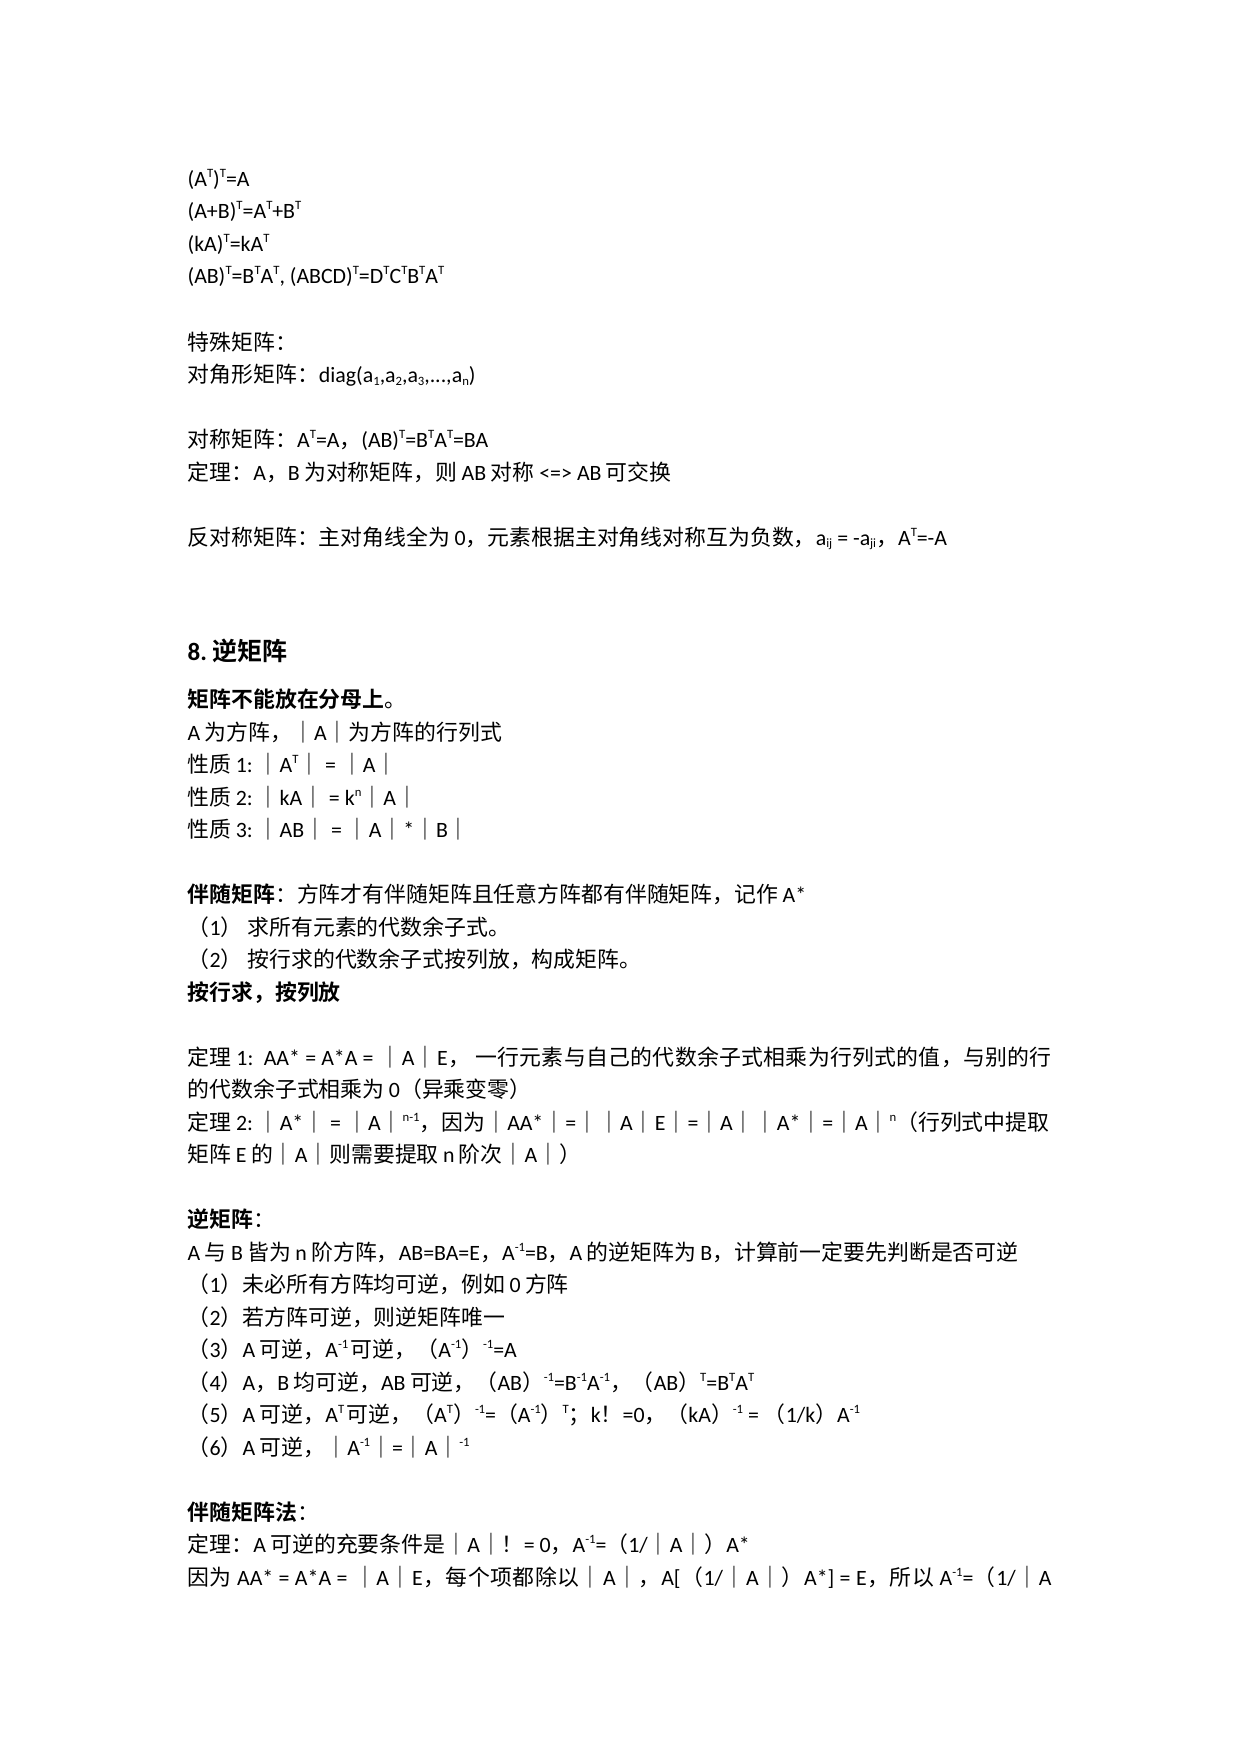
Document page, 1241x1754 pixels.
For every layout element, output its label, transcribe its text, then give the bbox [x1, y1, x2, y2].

list 矩阵不能放在分母上。 [187, 682, 1053, 714]
list 性质3: ｜AB｜ = ｜A｜*｜B｜ [187, 812, 1053, 844]
list 按行求，按列放 [187, 974, 1053, 1007]
list (AB)T=BTAT, (ABCD)T=DTCTBTAT [187, 259, 1053, 292]
list 未必所有方阵均可逆，例如0方阵 [187, 1267, 1053, 1299]
list 定理：A，B为对称矩阵，则AB对称 <=> AB可交换 [187, 454, 1053, 487]
list 性质1: ｜AT｜ = ｜A｜ [187, 747, 1053, 779]
list 性质2: ｜kA｜ = kn｜A｜ [187, 779, 1053, 812]
list 若方阵可逆，则逆矩阵唯一 [187, 1299, 1053, 1332]
list 求所有元素的代数余子式。 [187, 909, 1053, 942]
list 按行求的代数余子式按列放，构成矩阵。 [187, 942, 1053, 974]
list 对称矩阵：AT=A，(AB)T=BTAT=BA [187, 422, 1053, 454]
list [187, 1559, 1053, 1592]
list 对角形矩阵：diag(a1,a2,a3,...,an) [187, 357, 1053, 389]
list 定理：A可逆的充要条件是｜A｜！= 0，A-1=（1/｜A｜）A* [187, 1527, 1053, 1559]
list A可逆，AT可逆，（AT）-1=（A-1）T；k！=0，（kA）-1 = （1/k）A-1 [187, 1397, 1053, 1429]
list A与B皆为n阶方阵，AB=BA=E，A-1=B，A的逆矩阵为B，计算前一定要先判断是否可逆 [187, 1234, 1053, 1267]
list A为方阵，｜A｜为方阵的行列式 [187, 714, 1053, 747]
list A，B均可逆，AB可逆，（AB）-1=B-1A-1，（AB）T=BTAT [187, 1364, 1053, 1397]
list 逆矩阵： [187, 1202, 1053, 1234]
list 逆矩阵 [187, 617, 1053, 682]
list 反对称矩阵：主对角线全为0，元素根据主对角线对称互为负数，aij = -aji，AT=-A [187, 519, 1053, 552]
list A可逆，A-1可逆，（A-1）-1=A [187, 1332, 1053, 1364]
list 伴随矩阵法： [187, 1494, 1053, 1527]
list 定理2: ｜A*｜ = ｜A｜n-1，因为｜AA*｜=｜｜A｜E｜=｜A｜｜A*｜=｜A｜n（行列式中提取矩阵E的｜A｜则需要提取n阶次｜A｜） [187, 1104, 1053, 1169]
list (kA)T=kAT [187, 227, 1053, 259]
list (A+B)T=AT+BT [187, 194, 1053, 227]
list 伴随矩阵：方阵才有伴随矩阵且任意方阵都有伴随矩阵，记作A* [187, 877, 1053, 909]
list 特殊矩阵： [187, 324, 1053, 357]
list A可逆，｜A-1｜=｜A｜-1 [187, 1429, 1053, 1462]
list 定理1: AA* = A*A = ｜A｜E， 一行元素与自己的代数余子式相乘为行列式的值，与别的行的代数余子式相乘为0（异乘变零） [187, 1039, 1053, 1104]
list (AT)T=A [187, 162, 1053, 194]
